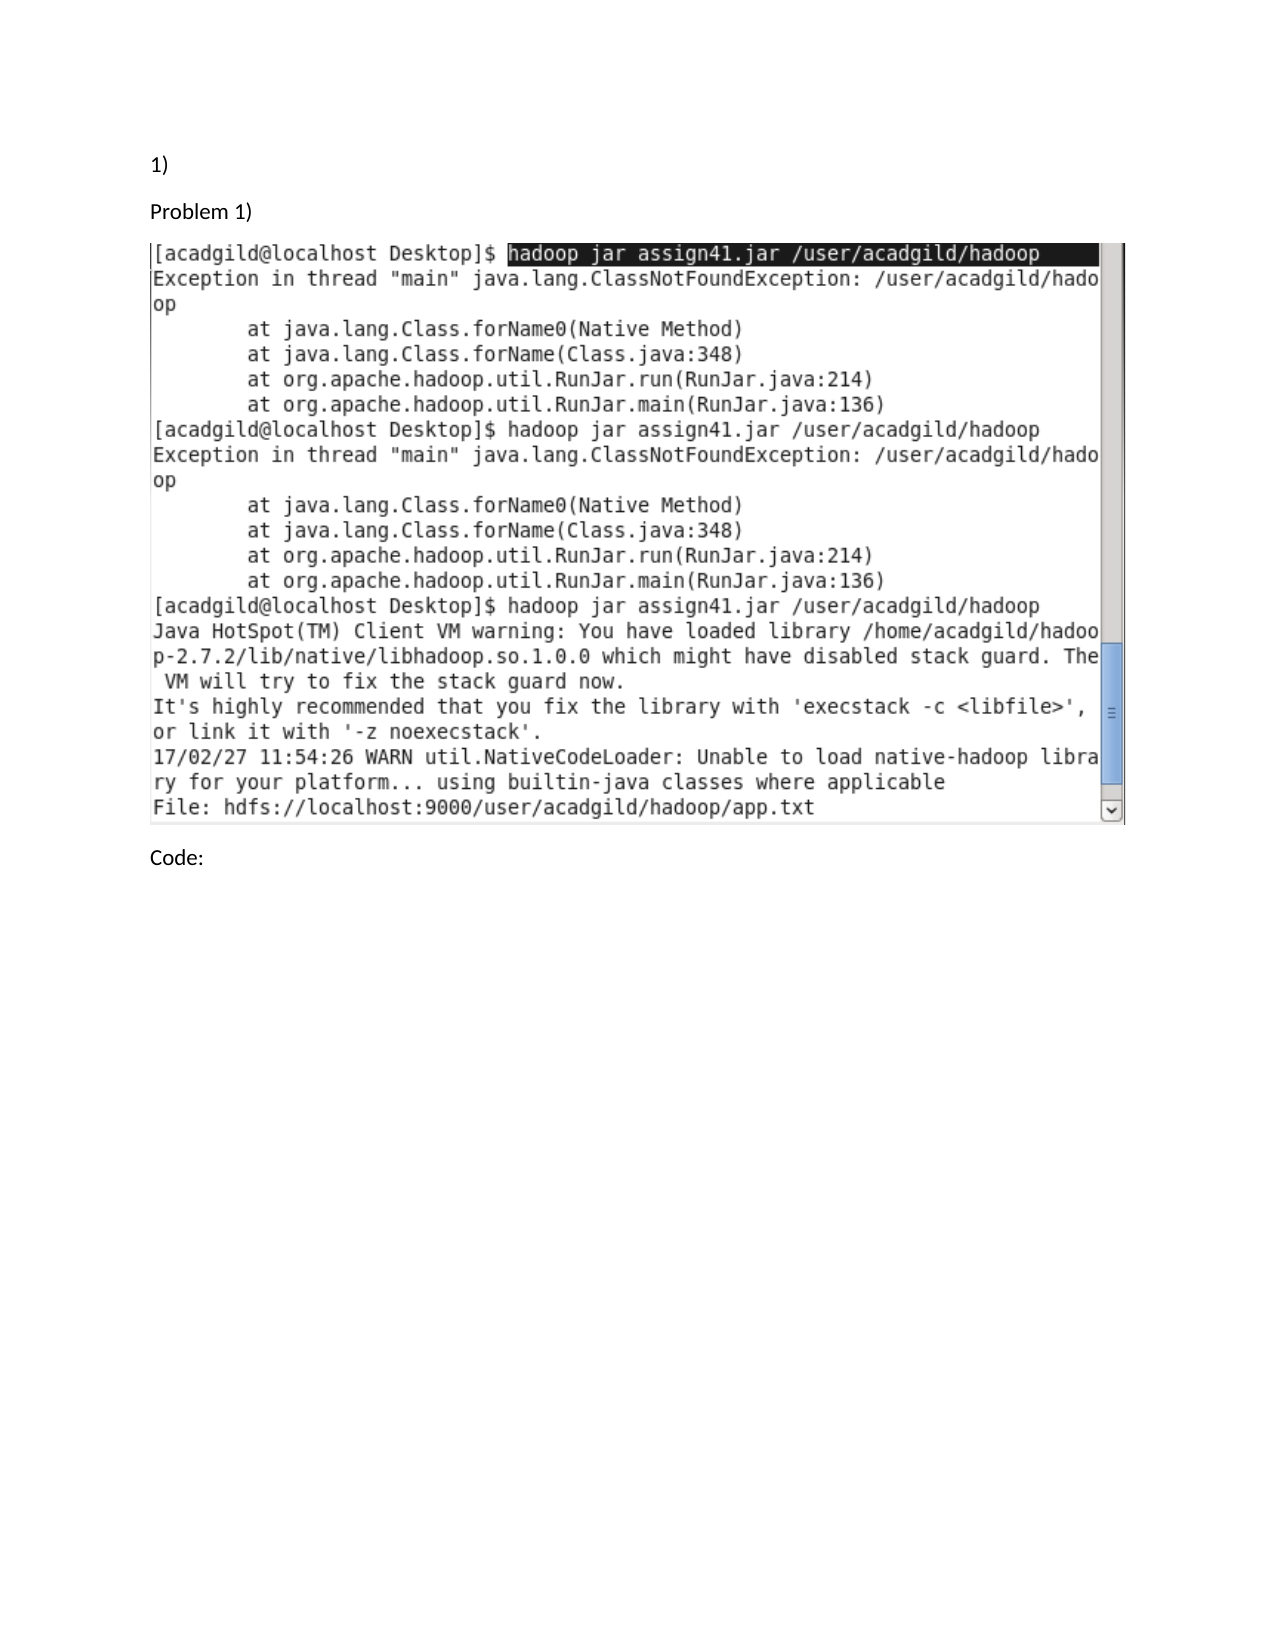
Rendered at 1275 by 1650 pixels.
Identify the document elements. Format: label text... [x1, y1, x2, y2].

text Problem 1) [150, 197, 1125, 225]
picture [150, 243, 1125, 825]
text Code: [150, 843, 1125, 871]
text 1) [150, 150, 1125, 178]
